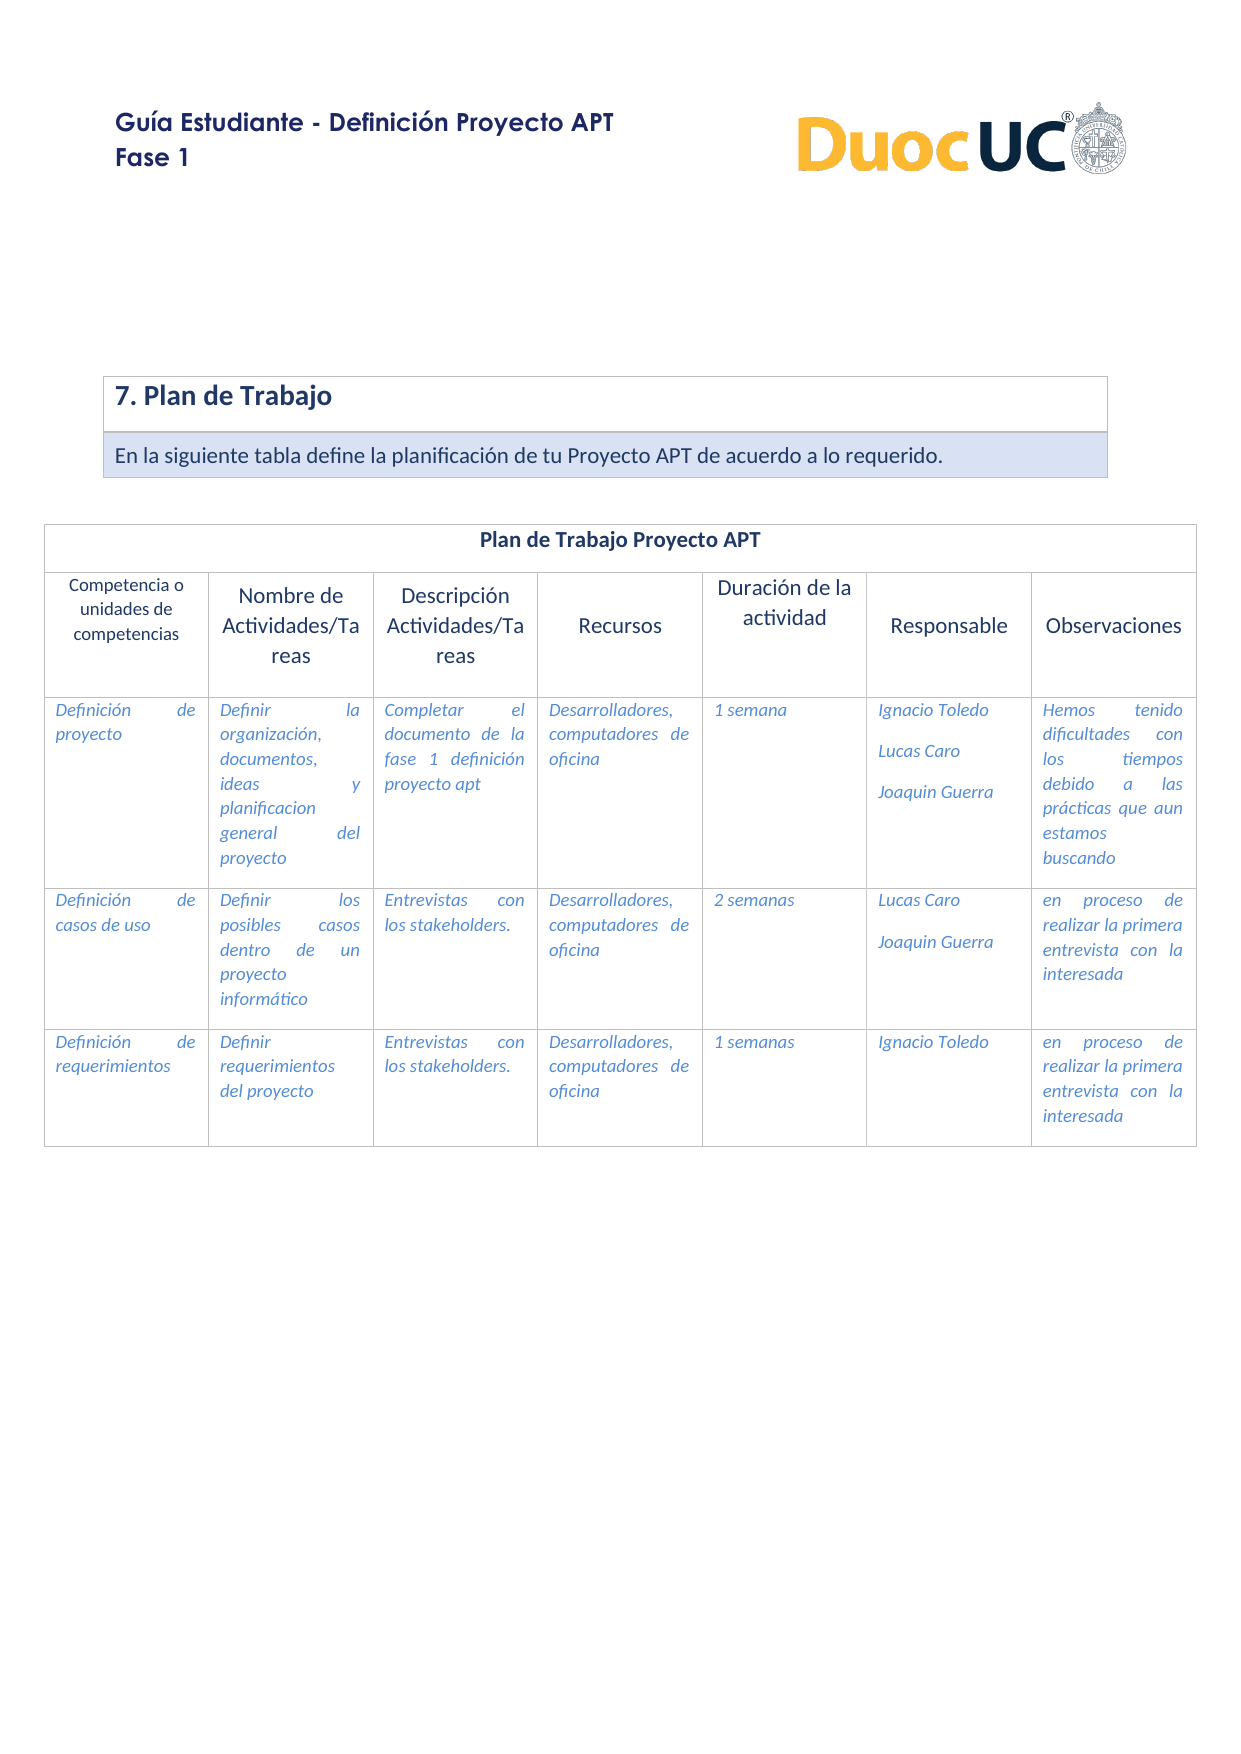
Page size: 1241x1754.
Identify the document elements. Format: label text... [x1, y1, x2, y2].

picture [798, 102, 1126, 174]
table_cell Definición de requerimientos [45, 1030, 208, 1146]
table_cell Recursos [538, 573, 702, 697]
table_cell Definición de proyecto [45, 698, 208, 887]
table_header 7. Plan de Trabajo [104, 377, 1107, 431]
table_cell En la siguiente tabla define la planificación de tu Proyecto APT de acuerdo a lo requerido. [104, 433, 1107, 477]
table_cell 1 semana [703, 698, 866, 887]
table_cell Definición de casos de uso [45, 889, 208, 1029]
table_header Plan de Trabajo Proyecto APT [45, 525, 1196, 572]
table_cell Competencia o unidades de competencias [45, 573, 208, 697]
table_cell Definir los posibles casos dentro de un proyecto informático [209, 889, 373, 1029]
table_cell Entrevistas con los stakeholders. [374, 889, 537, 1029]
table_cell Nombre de Actividades/Tareas [209, 573, 373, 697]
table_cell Desarrolladores, computadores de oficina [538, 698, 702, 887]
table_cell Ignacio Toledo Lucas Caro Joaquin Guerra [867, 698, 1031, 887]
table_cell Entrevistas con los stakeholders. [374, 1030, 537, 1146]
table_cell Hemos tenido dificultades con los tiempos debido a las prácticas que aun estamos buscando [1032, 698, 1196, 887]
table_cell Desarrolladores, computadores de oficina [538, 889, 702, 1029]
table_cell Duración de la actividad [703, 573, 866, 697]
table_cell Observaciones [1032, 573, 1196, 697]
table_cell en proceso de realizar la primera entrevista con la interesada [1032, 1030, 1196, 1146]
table_cell 1 semanas [703, 1030, 866, 1146]
table_cell Lucas Caro Joaquin Guerra [867, 889, 1031, 1029]
table_cell Definir la organización, documentos, ideas y planificacion general del proyecto [209, 698, 373, 887]
table_cell Responsable [867, 573, 1031, 697]
table_cell Desarrolladores, computadores de oficina [538, 1030, 702, 1146]
table_cell en proceso de realizar la primera entrevista con la interesada [1032, 889, 1196, 1029]
table_cell Descripción Actividades/Tareas [374, 573, 537, 697]
table_cell Ignacio Toledo [867, 1030, 1031, 1146]
table_cell Completar el documento de la fase 1 definición proyecto apt [374, 698, 537, 887]
table_cell Definir requerimientos del proyecto [209, 1030, 373, 1146]
table_cell 2 semanas [703, 889, 866, 1029]
